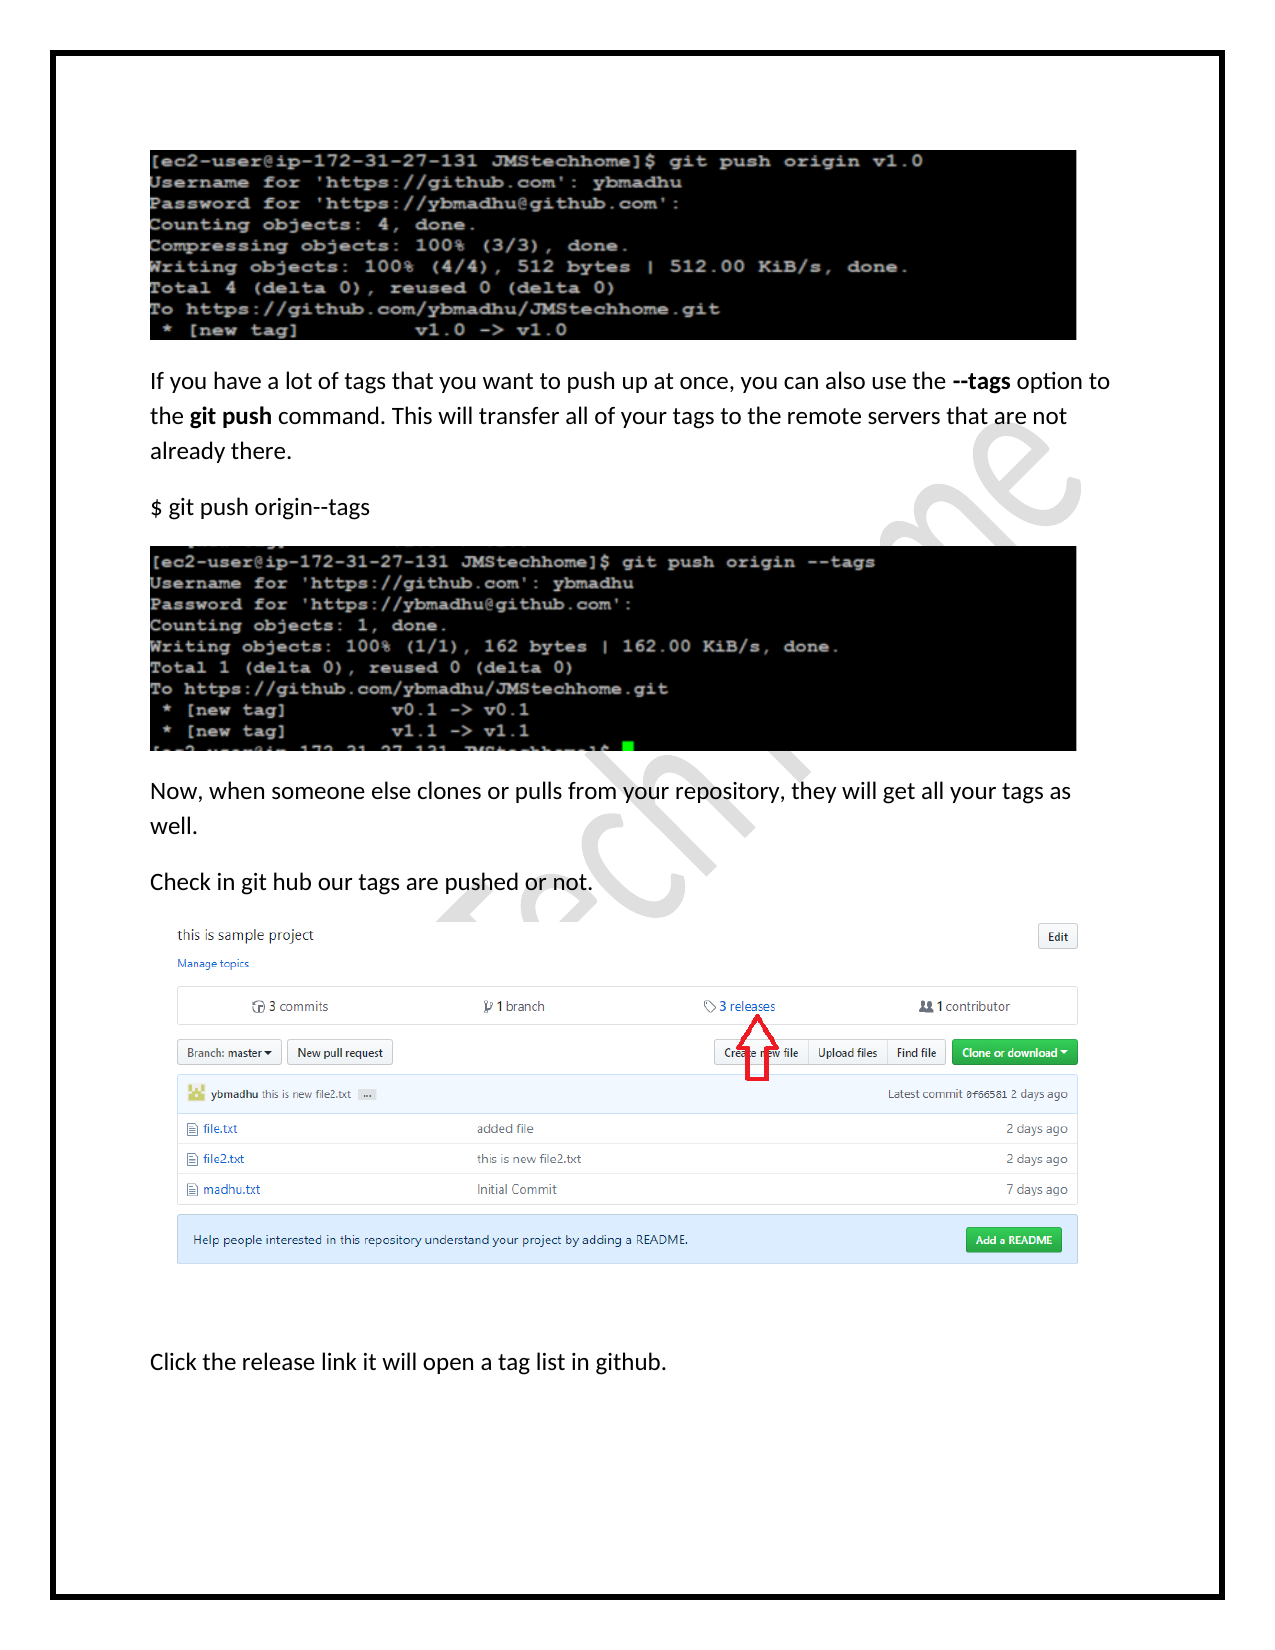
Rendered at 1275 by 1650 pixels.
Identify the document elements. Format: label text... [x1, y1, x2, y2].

picture [150, 922, 1125, 1321]
picture [150, 546, 1077, 751]
text Now, when someone else clones or pulls from your repository, they will get all your tags as well. [150, 775, 1125, 841]
text If you have a lot of tags that you want to push up at once, you can also use the --tags option to the git push command. This will transfer all of your tags to the remote servers that are not already there. [150, 365, 1125, 466]
text Check in git hub our tags are pushed or not. [150, 866, 1125, 897]
picture [150, 150, 1077, 340]
text Click the release link it will open a tag list in github. [150, 1346, 1125, 1376]
text $ git push origin--tags [150, 491, 1125, 521]
